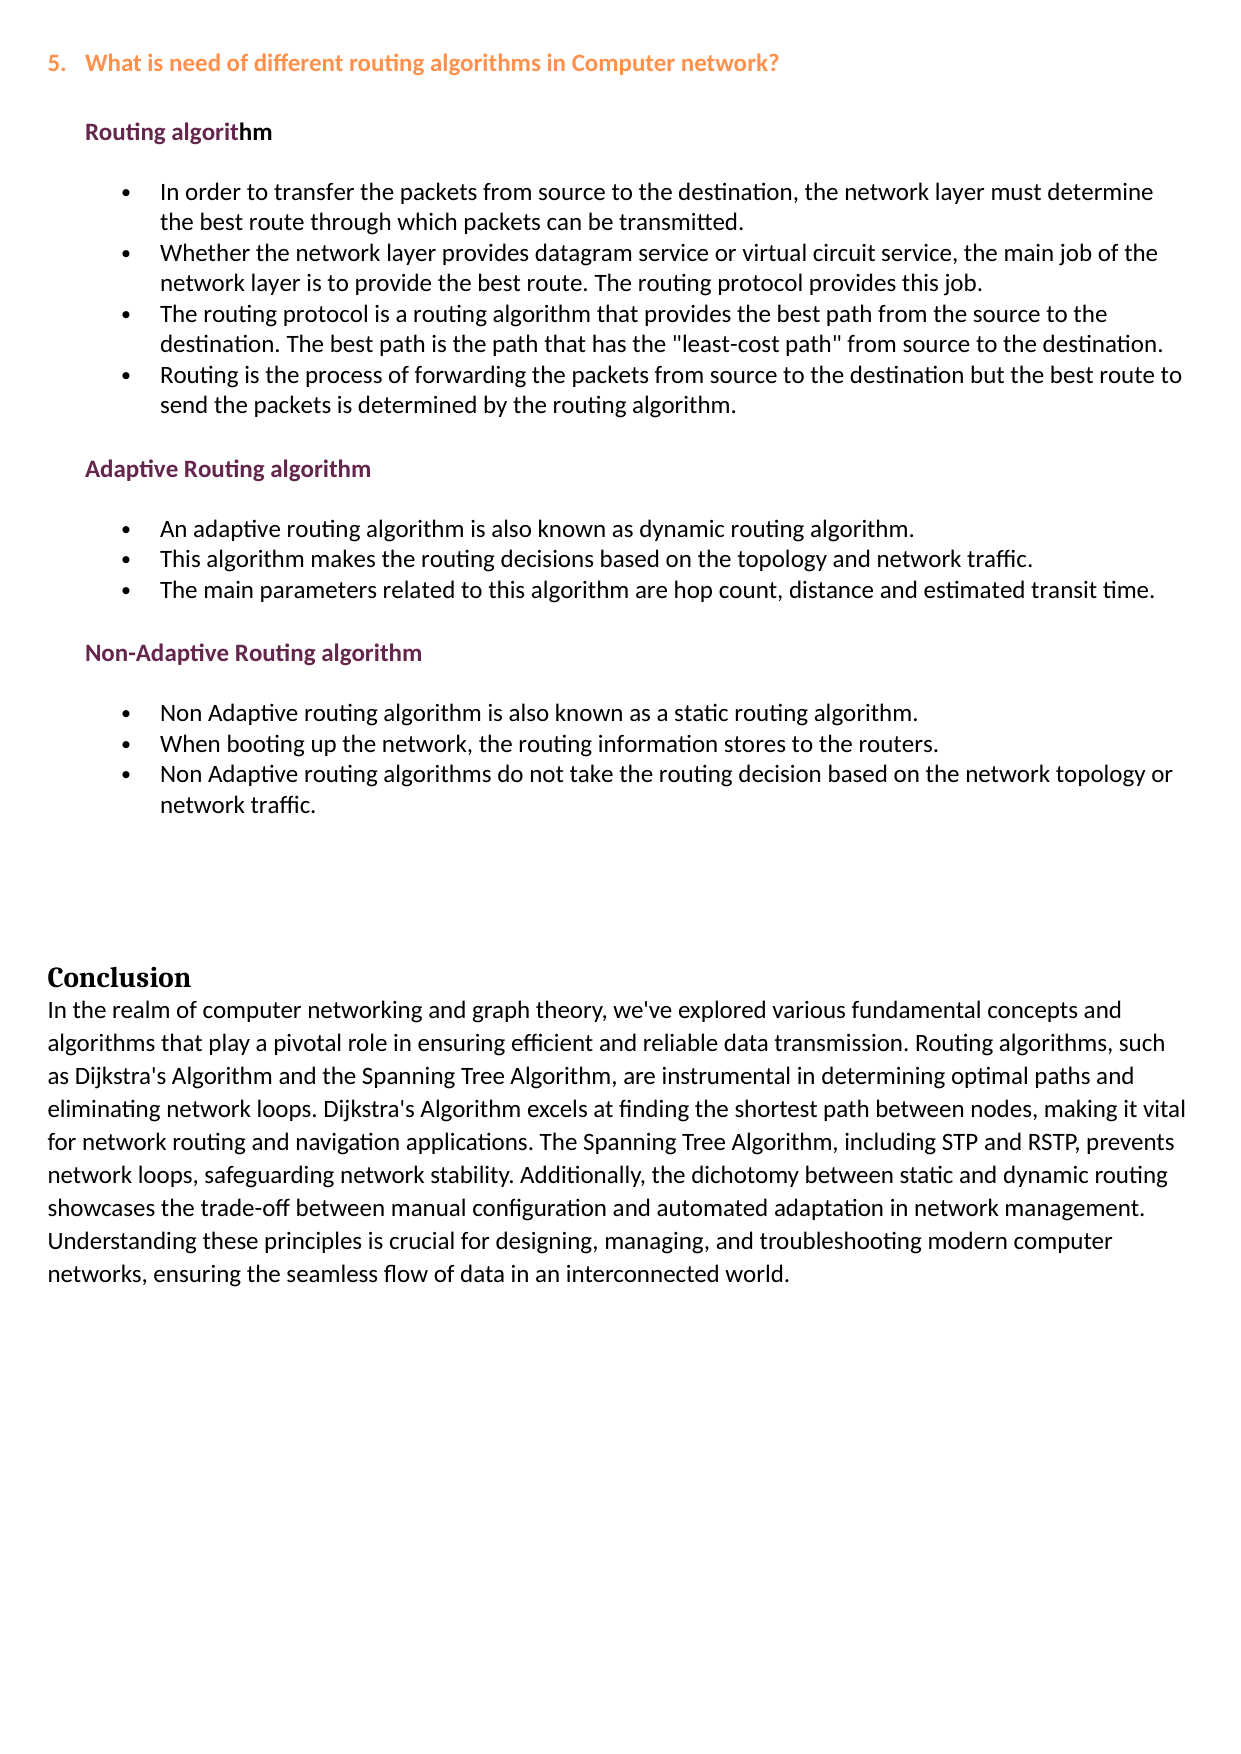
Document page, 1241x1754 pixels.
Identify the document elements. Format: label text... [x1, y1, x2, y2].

text Non-Adaptive Routing algorithm [85, 634, 1193, 668]
list What is need of different routing algorithms in Computer network? [47, 47, 1193, 78]
list When booting up the network, the routing information stores to the routers. [122, 728, 1193, 758]
list Non Adaptive routing algorithm is also known as a static routing algorithm. [122, 697, 1193, 728]
text Routing algorithm [85, 109, 1193, 147]
text In the realm of computer networking and graph theory, we've explored various fundamental concepts and algorithms that play a pivotal role in ensuring efficient and reliable data transmission. Routing algorithms, such as Dijkstra's Algorithm and the Spanning Tree Algorithm, are instrumental in determining optimal paths and eliminating network loops. Dijkstra's Algorithm excels at finding the shortest path between nodes, making it vital for network routing and navigation applications. The Spanning Tree Algorithm, including STP and RSTP, prevents network loops, safeguarding network stability. Additionally, the dichotomy between static and dynamic routing showcases the trade-off between manual configuration and automated adaptation in network management. Understanding these principles is crucial for designing, managing, and troubleshooting modern computer networks, ensuring the seamless flow of data in an interconnected world. [47, 995, 1193, 1288]
subtitle Conclusion [47, 961, 1193, 995]
list In order to transfer the packets from source to the destination, the network layer must determine the best route through which packets can be transmitted. [122, 176, 1193, 237]
list The main parameters related to this algorithm are hop count, distance and estimated transit time. [122, 574, 1193, 604]
list Whether the network layer provides datagram service or virtual circuit service, the main job of the network layer is to provide the best route. The routing protocol provides this job. [122, 237, 1193, 298]
list This algorithm makes the routing decisions based on the topology and network traffic. [122, 543, 1193, 574]
list The routing protocol is a routing algorithm that provides the best path from the source to the destination. The best path is the path that has the "least-cost path" from source to the destination. [122, 298, 1193, 359]
list An adaptive routing algorithm is also known as dynamic routing algorithm. [122, 513, 1193, 543]
list Non Adaptive routing algorithms do not take the routing decision based on the network topology or network traffic. [122, 758, 1193, 819]
list Routing is the process of forwarding the packets from source to the destination but the best route to send the packets is determined by the routing algorithm. [122, 359, 1193, 420]
text Adaptive Routing algorithm [85, 449, 1193, 484]
